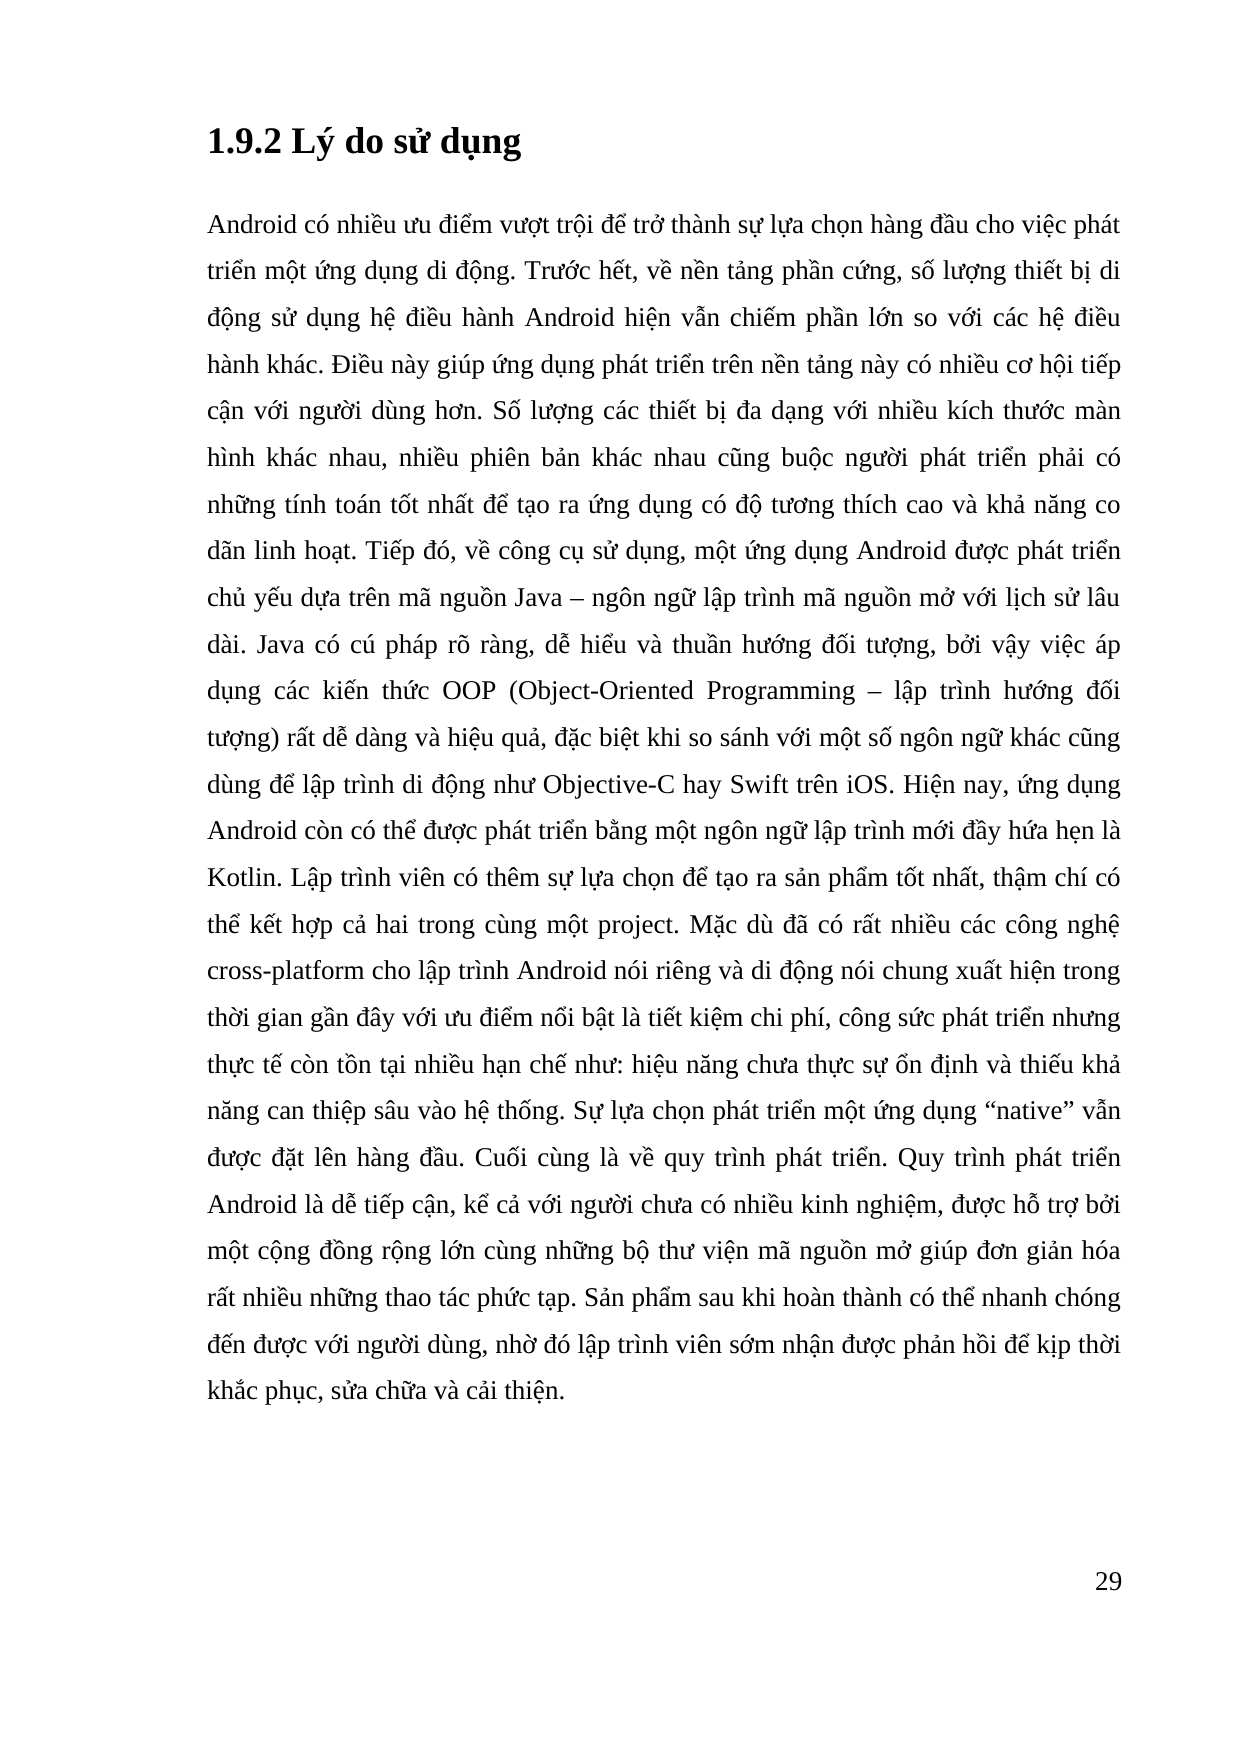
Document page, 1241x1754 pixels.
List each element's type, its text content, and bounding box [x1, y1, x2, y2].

subtitle Lý do sử dụng [207, 118, 1122, 161]
